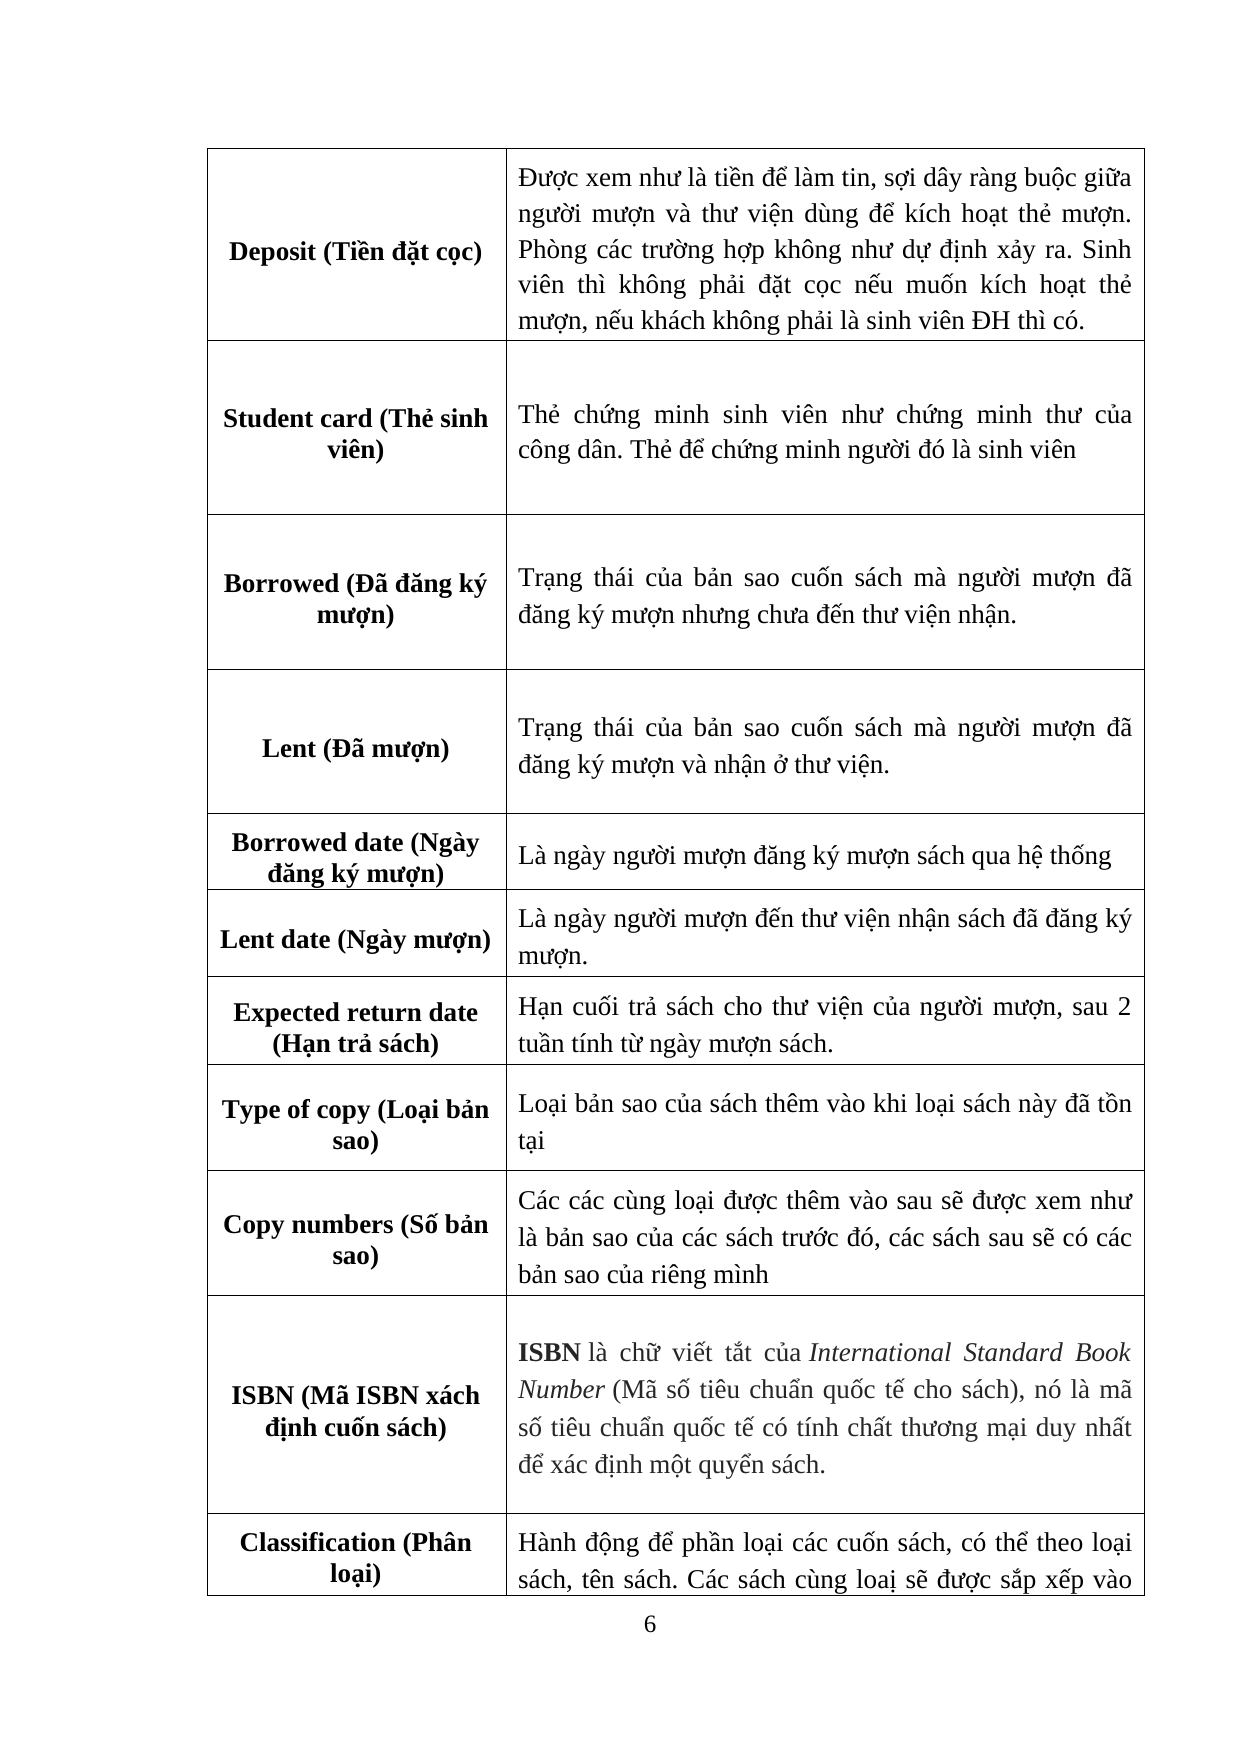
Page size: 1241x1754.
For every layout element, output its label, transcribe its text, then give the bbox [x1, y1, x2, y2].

table_cell Type of copy (Loại bản sao) [208, 1065, 506, 1170]
table_cell ISBN (Mã ISBN xách định cuốn sách) [208, 1296, 506, 1513]
table_cell Được xem như là tiền để làm tin, sợi dây ràng buộc giữa người mượn và thư viện dùng để kích hoạt thẻ mượn. Phòng các trường hợp không như dự định xảy ra. Sinh viên thì không phải đặt cọc nếu muốn kích hoạt thẻ mượn, nếu khách không phải là sinh viên ĐH thì có. [507, 149, 1144, 339]
table_cell Student card (Thẻ sinh viên) [208, 341, 506, 514]
table_cell Expected return date (Hạn trả sách) [208, 977, 506, 1064]
table_cell Thẻ chứng minh sinh viên như chứng minh thư của công dân. Thẻ để chứng minh người đó là sinh viên [507, 341, 1144, 514]
table_cell Deposit (Tiền đặt cọc) [208, 149, 506, 339]
table_cell Là ngày người mượn đăng ký mượn sách qua hệ thống [507, 814, 1144, 888]
table_cell Trạng thái của bản sao cuốn sách mà người mượn đã đăng ký mượn nhưng chưa đến thư viện nhận. [507, 515, 1144, 669]
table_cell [208, 1514, 506, 1594]
table_cell Borrowed date (Ngày đăng ký mượn) [208, 814, 506, 888]
table_cell Là ngày người mượn đến thư viện nhận sách đã đăng ký mượn. [507, 890, 1144, 976]
table_cell Các các cùng loại được thêm vào sau sẽ được xem như là bản sao của các sách trước đó, các sách sau sẽ có các bản sao của riêng mình [507, 1171, 1144, 1295]
table_cell Loại bản sao của sách thêm vào khi loại sách này đã tồn tại [507, 1065, 1144, 1170]
table_cell Lent (Đã mượn) [208, 670, 506, 813]
table_cell ISBN là chữ viết tắt của International Standard Book Number (Mã số tiêu chuẩn quốc tế cho sách), nó là mã số tiêu chuẩn quốc tế có tính chất thương mại duy nhất để xác định một quyển sách. [507, 1296, 1144, 1513]
table_cell Hạn cuối trả sách cho thư viện của người mượn, sau 2 tuần tính từ ngày mượn sách. [507, 977, 1144, 1064]
table_cell Trạng thái của bản sao cuốn sách mà người mượn đã đăng ký mượn và nhận ở thư viện. [507, 670, 1144, 813]
table_cell Borrowed (Đã đăng ký mượn) [208, 515, 506, 669]
table_cell Copy numbers (Số bản sao) [208, 1171, 506, 1295]
table_cell Lent date (Ngày mượn) [208, 890, 506, 976]
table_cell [507, 1514, 1144, 1594]
